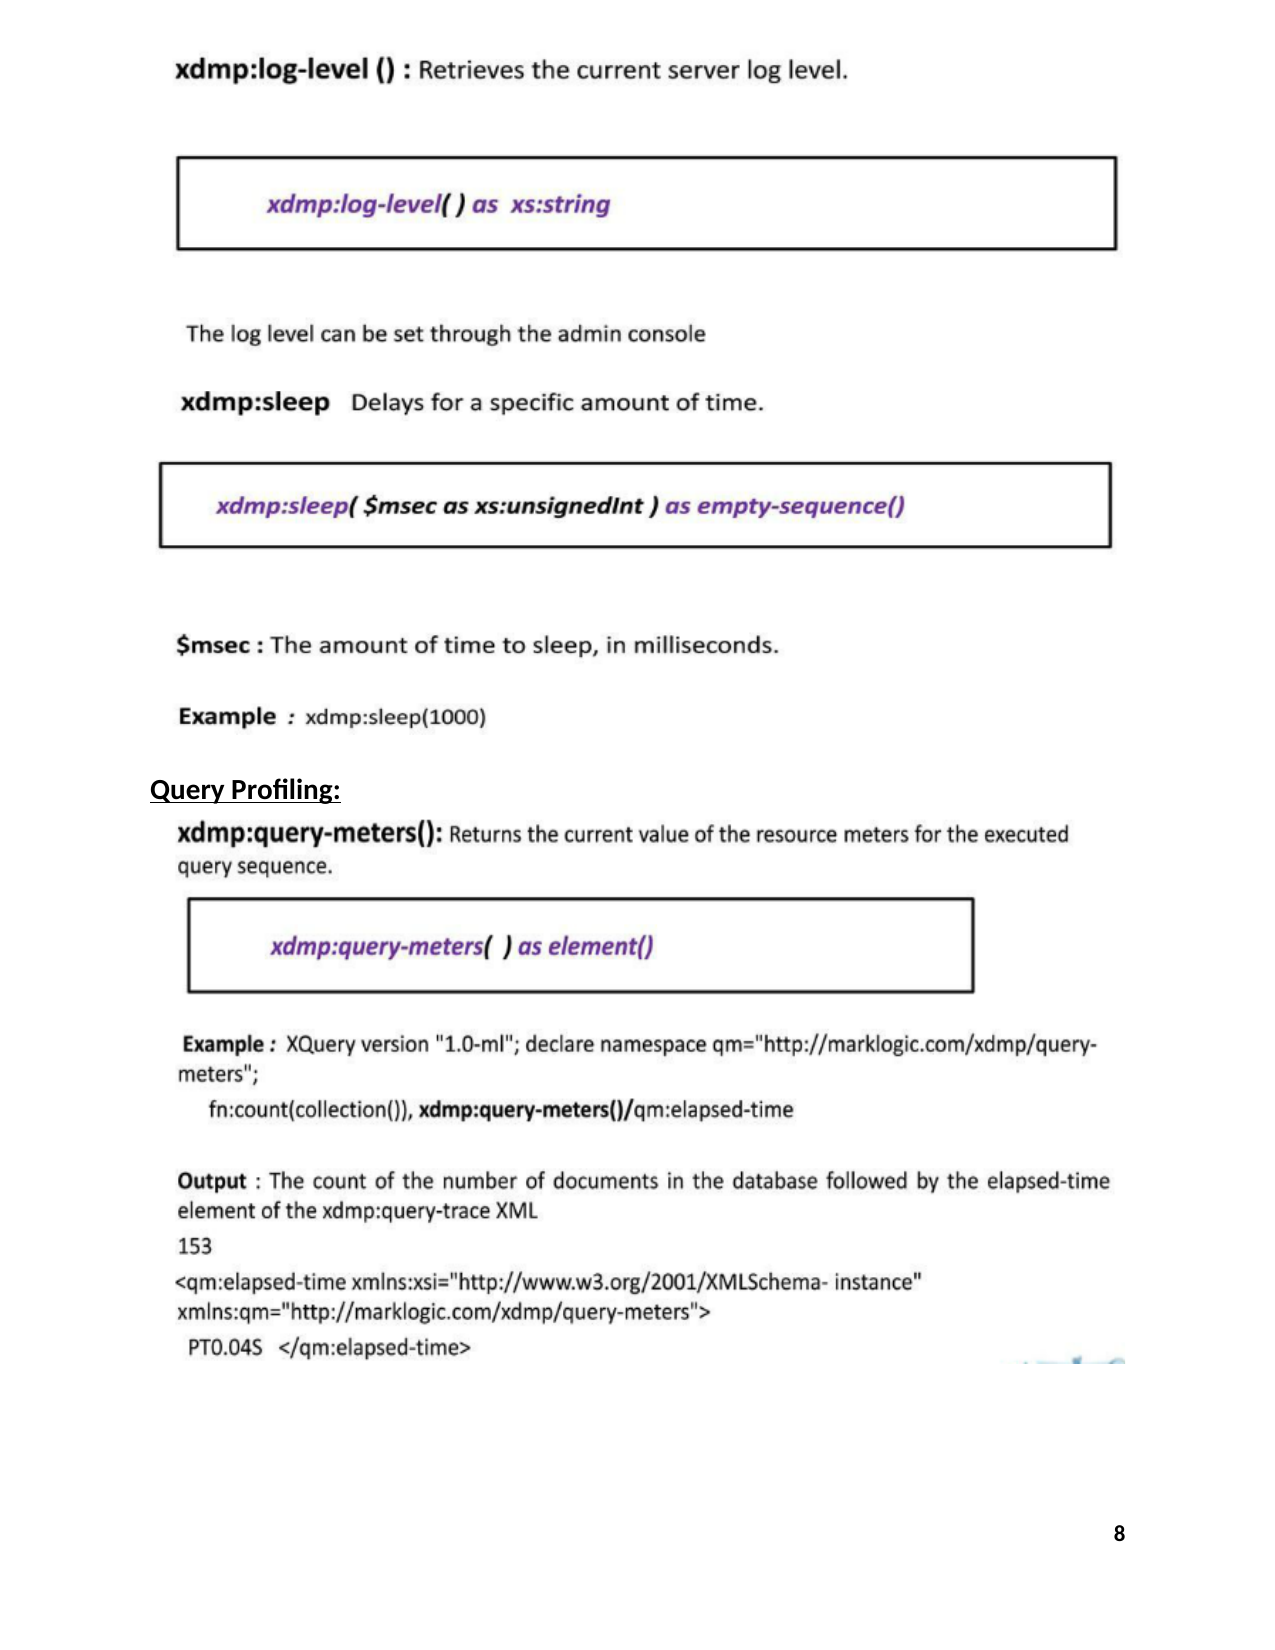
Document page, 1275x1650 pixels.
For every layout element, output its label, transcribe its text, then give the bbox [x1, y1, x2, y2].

text Query Profiling: [150, 771, 1125, 807]
picture [150, 391, 1125, 735]
picture [150, 812, 1125, 1364]
picture [150, 46, 1125, 355]
